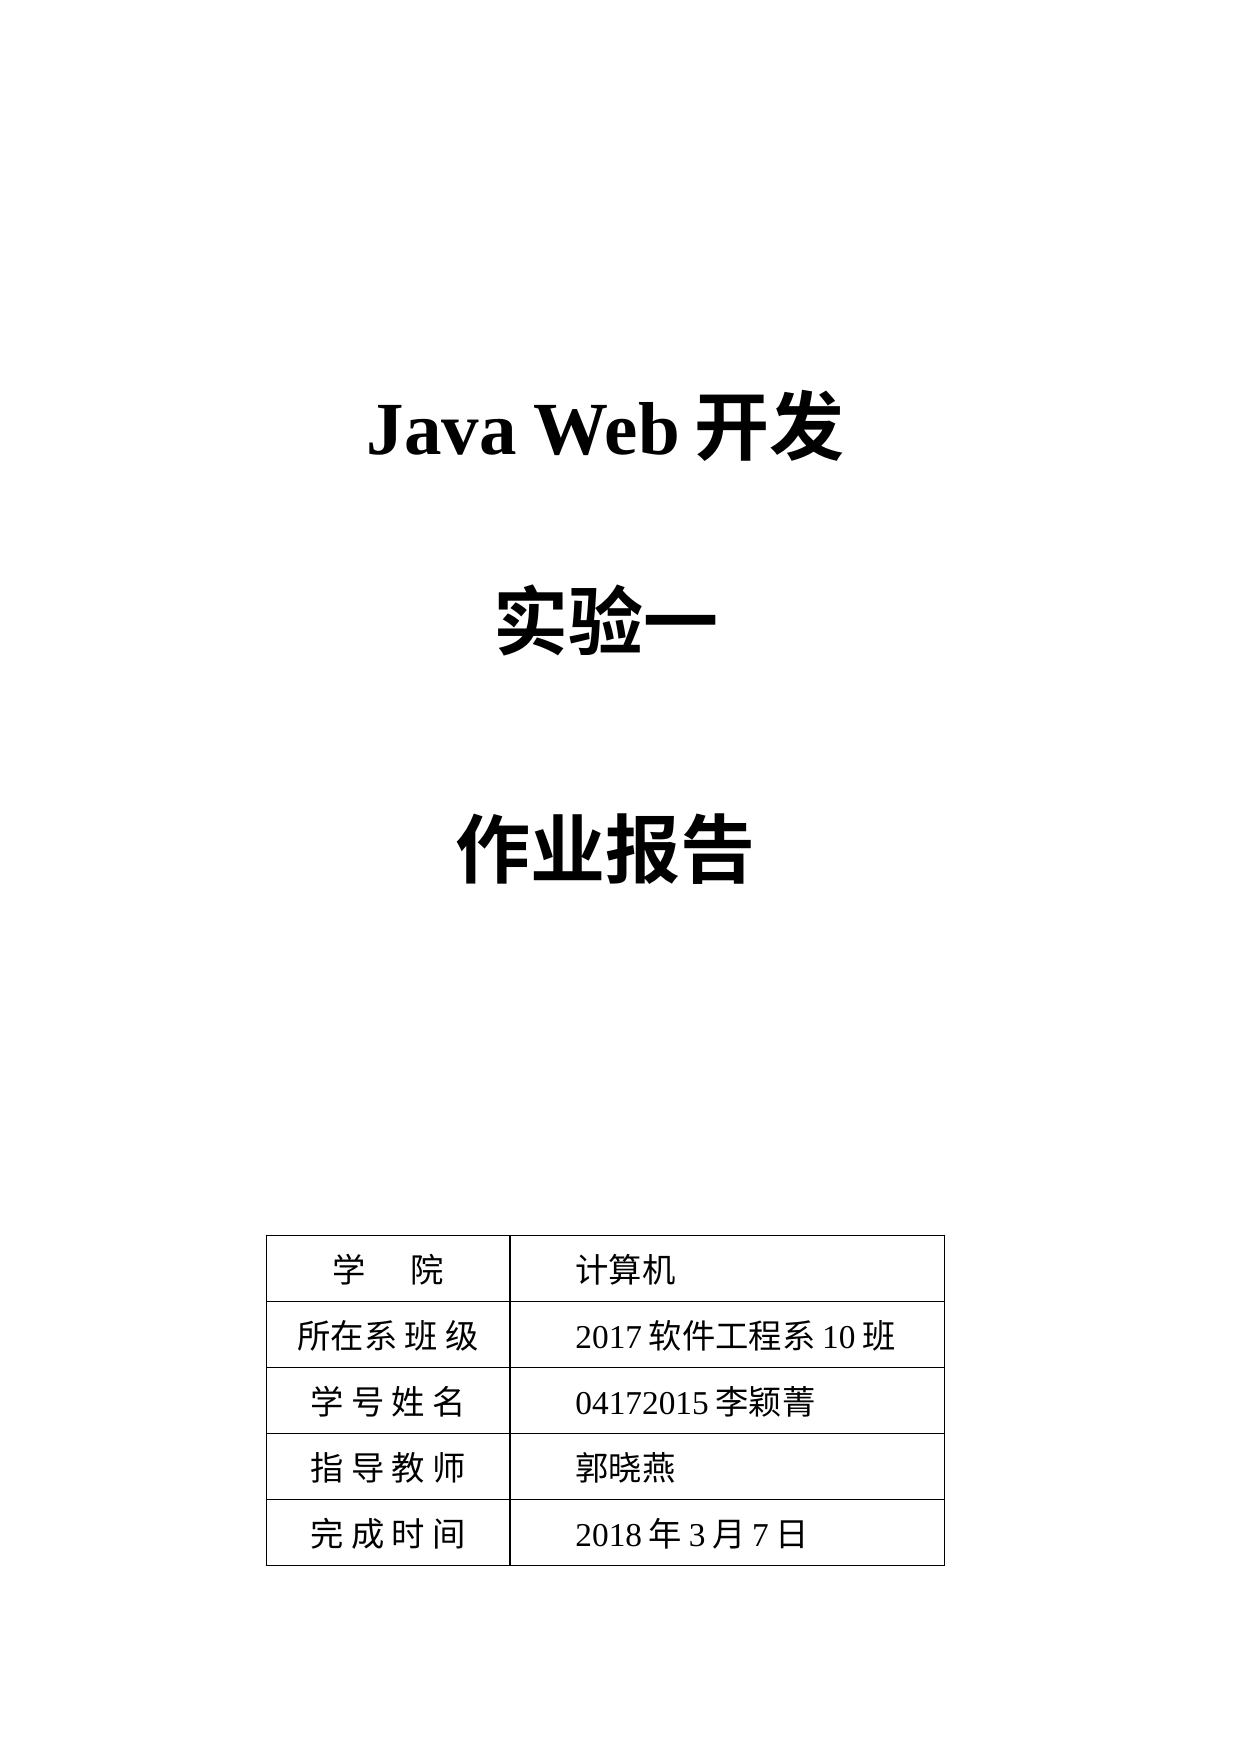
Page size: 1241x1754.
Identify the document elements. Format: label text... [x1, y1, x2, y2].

text 作业报告 [118, 779, 1093, 909]
table_cell 2017软件工程系10班 [511, 1302, 944, 1367]
table_cell 04172015李颖菁 [511, 1368, 944, 1433]
table_cell 指 导 教 师 [267, 1434, 509, 1499]
table_header 学 院 [267, 1236, 509, 1301]
table_cell 完 成 时 间 [267, 1500, 509, 1565]
table_cell 2018年3月7日 [511, 1500, 944, 1565]
text 实验一 [118, 552, 1093, 682]
table_cell 学 号 姓 名 [267, 1368, 509, 1433]
table_cell 郭晓燕 [511, 1434, 944, 1499]
table_header 计算机 [511, 1236, 944, 1301]
text Java Web开发 [118, 357, 1093, 487]
table_cell 所在系 班 级 [267, 1302, 509, 1367]
